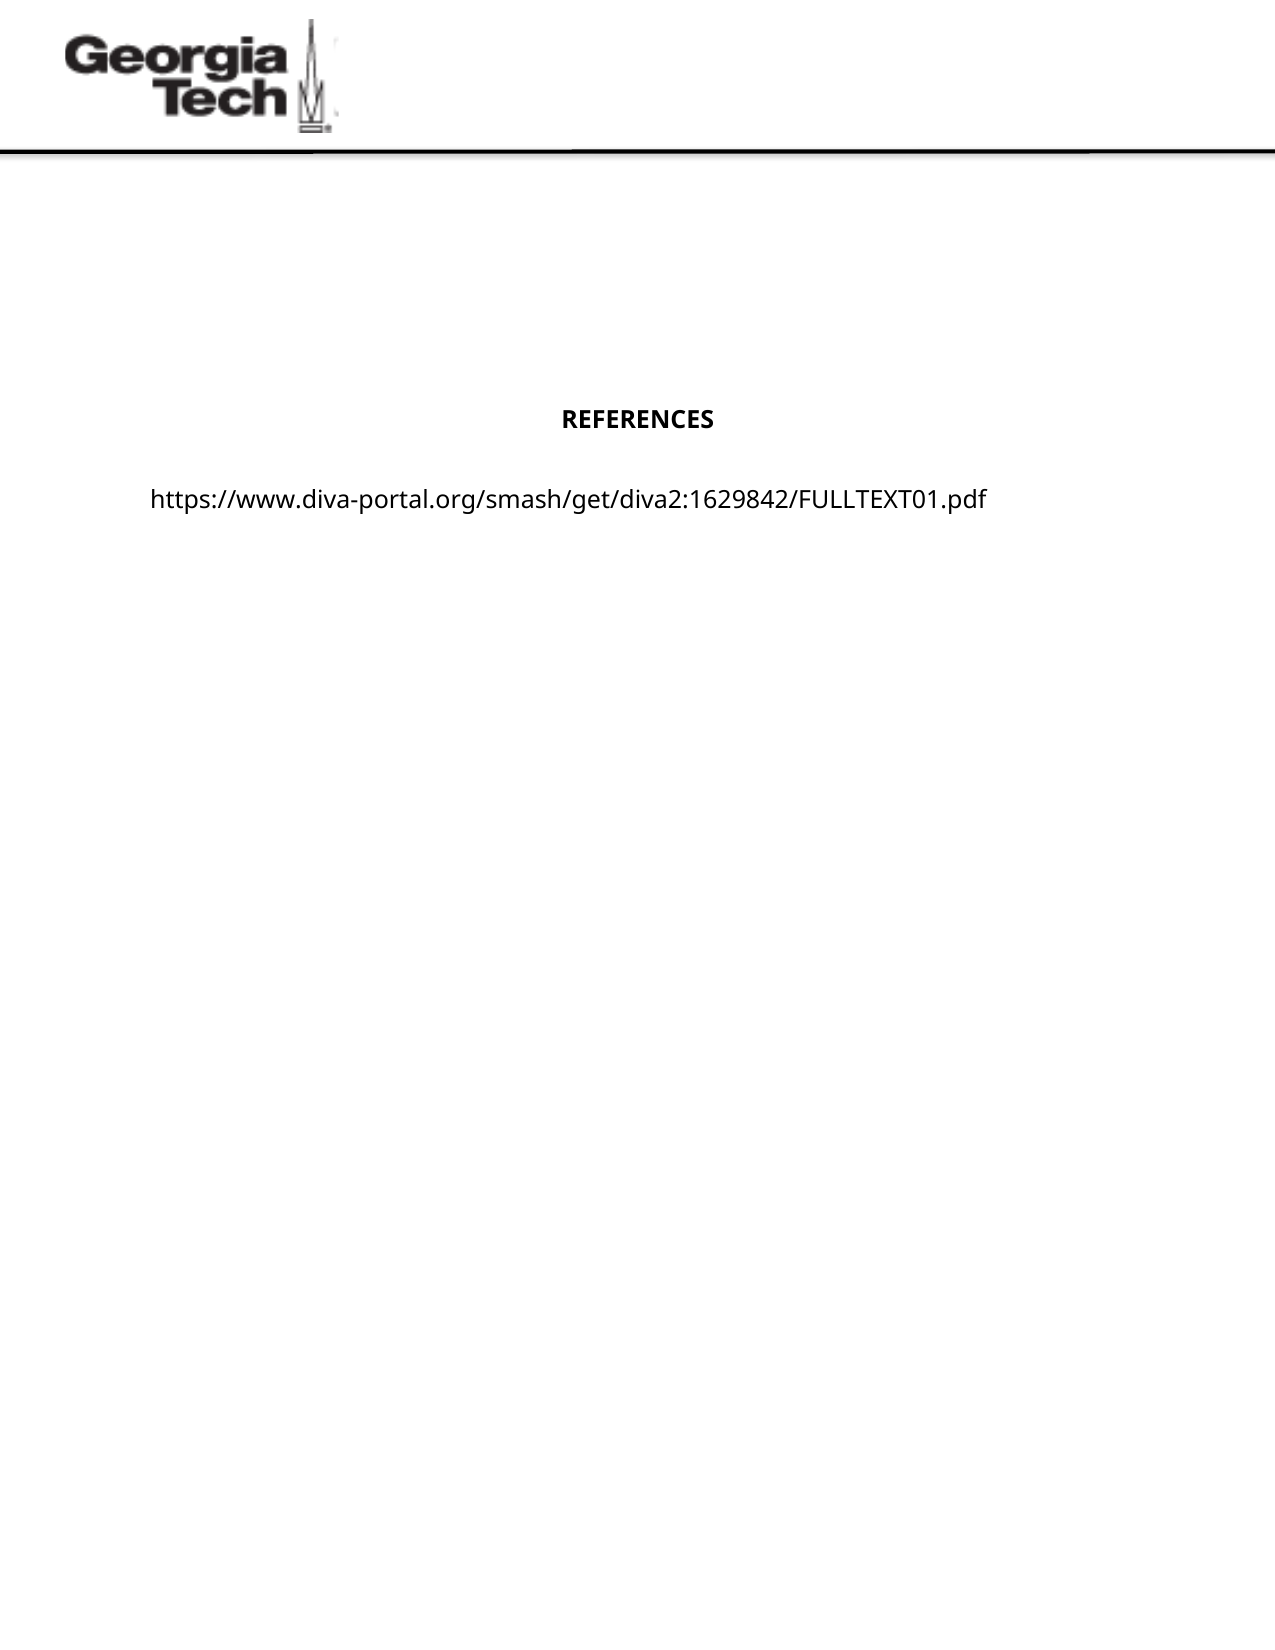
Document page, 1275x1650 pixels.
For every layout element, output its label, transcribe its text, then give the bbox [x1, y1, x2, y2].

text https://www.diva-portal.org/smash/get/diva2:1629842/FULLTEXT01.pdf [150, 482, 1125, 516]
picture [65, 19, 339, 133]
text REFERENCES [150, 402, 1125, 436]
